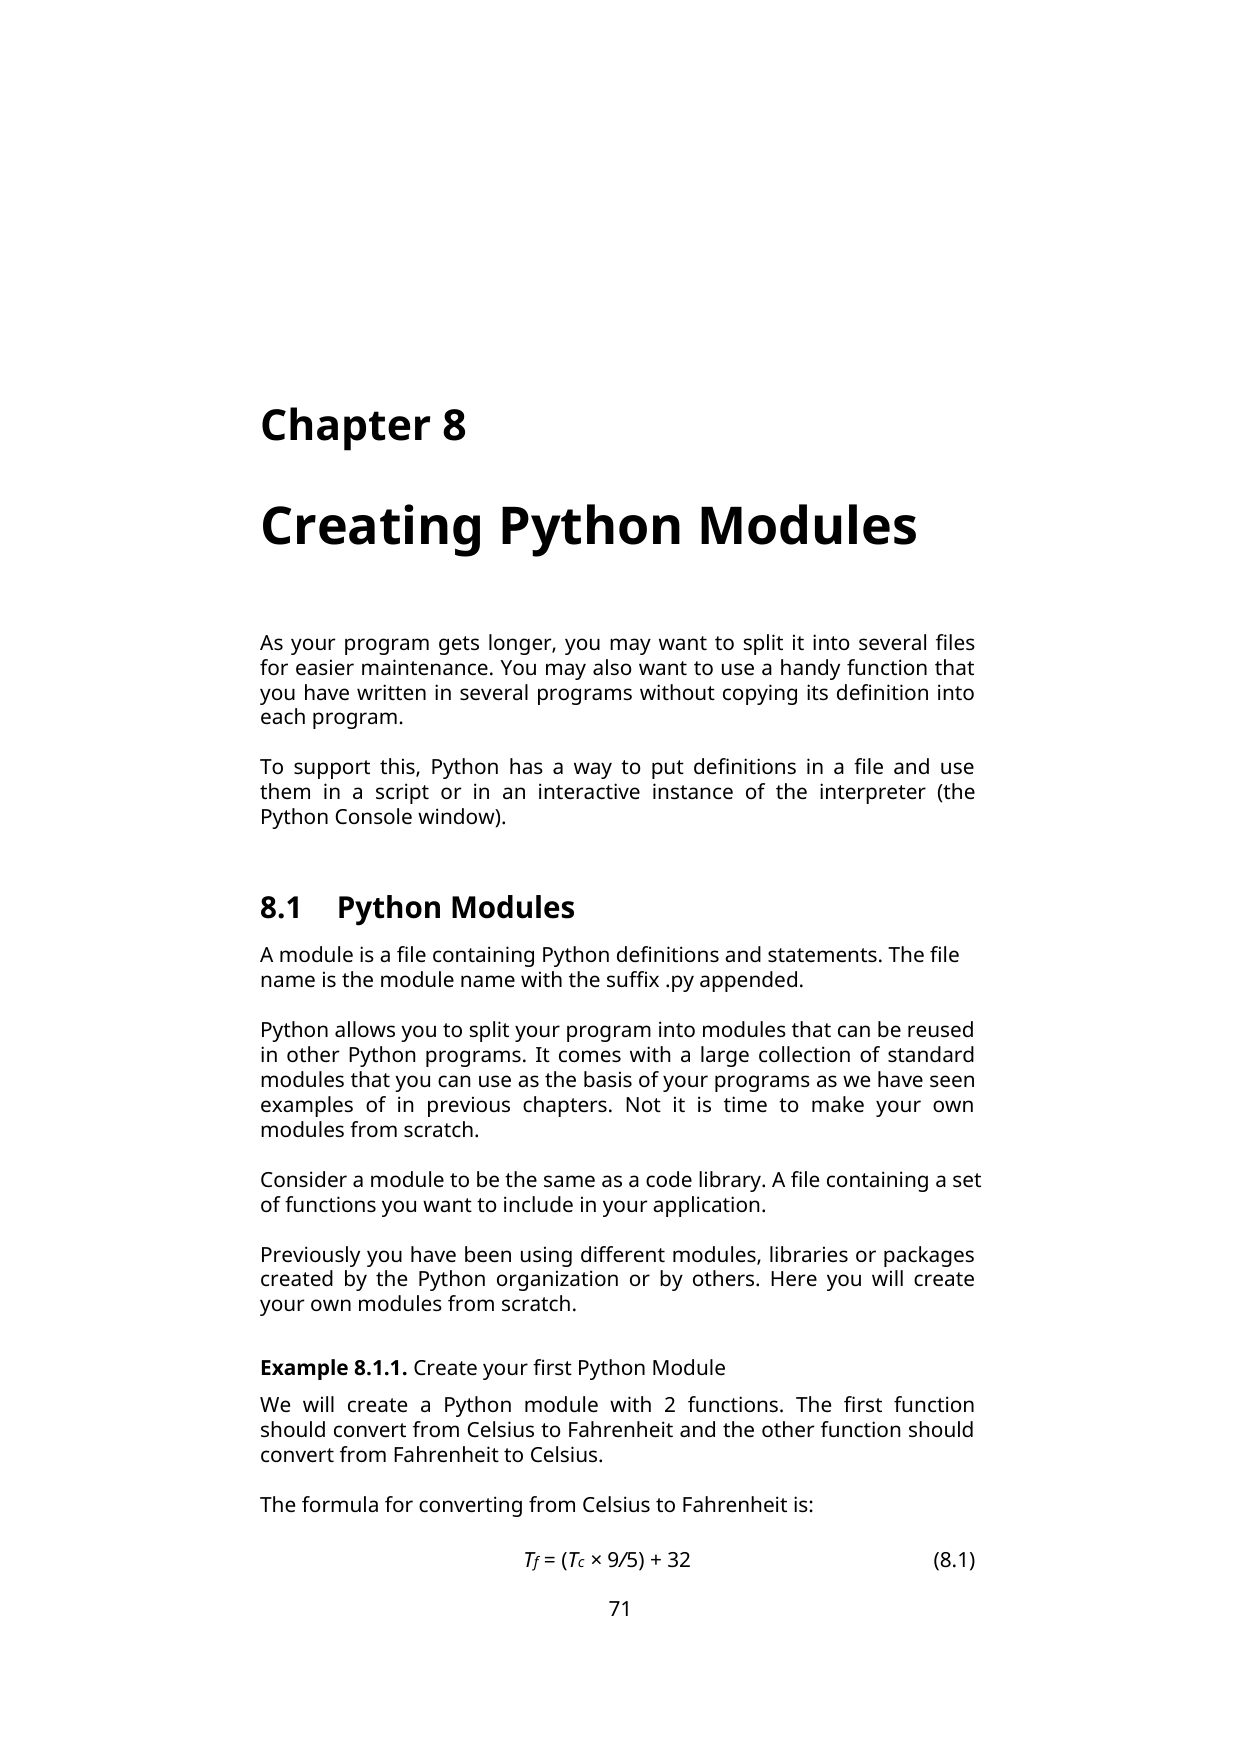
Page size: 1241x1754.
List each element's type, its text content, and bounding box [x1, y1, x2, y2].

text Python allows you to split your program into modules that can be reused in other Python programs. It comes with a large collection of standard modules that you can use as the basis of your programs as we have seen examples of in previous chapters. Not it is time to make your own modules from scratch. [260, 1017, 976, 1142]
text Creating Python Modules [260, 503, 1090, 555]
text We will create a Python module with 2 functions. The first function should convert from Celsius to Fahrenheit and the other function should convert from Fahrenheit to Celsius. [260, 1393, 976, 1467]
text Tf = (Tc × 9/5) + 32 (8.1) [523, 1537, 1090, 1576]
text 71 [150, 1599, 1090, 1620]
text As your program gets longer, you may want to split it into several files for easier maintenance. You may also want to use a handy function that you have written in several programs without copying its definition into each program. [260, 631, 976, 730]
text Previously you have been using different modules, libraries or packages created by the Python organization or by others. Here you will create your own modules from scratch. [260, 1242, 976, 1317]
text Example 8.1.1. Create your first Python Module [260, 1359, 1090, 1379]
text A module is a file containing Python definitions and statements. The file name is the module name with the suffix .py appended. [260, 943, 985, 993]
text Chapter 8 [260, 406, 1090, 449]
text 8.1 Python Modules [260, 895, 1090, 925]
text To support this, Python has a way to put definitions in a file and use them in a script or in an interactive instance of the interpreter (the Python Console window). [260, 754, 976, 829]
text Consider a module to be the same as a code library. A file containing a set of functions you want to include in your application. [260, 1167, 985, 1217]
text The formula for converting from Celsius to Fahrenheit is: [260, 1496, 1090, 1517]
